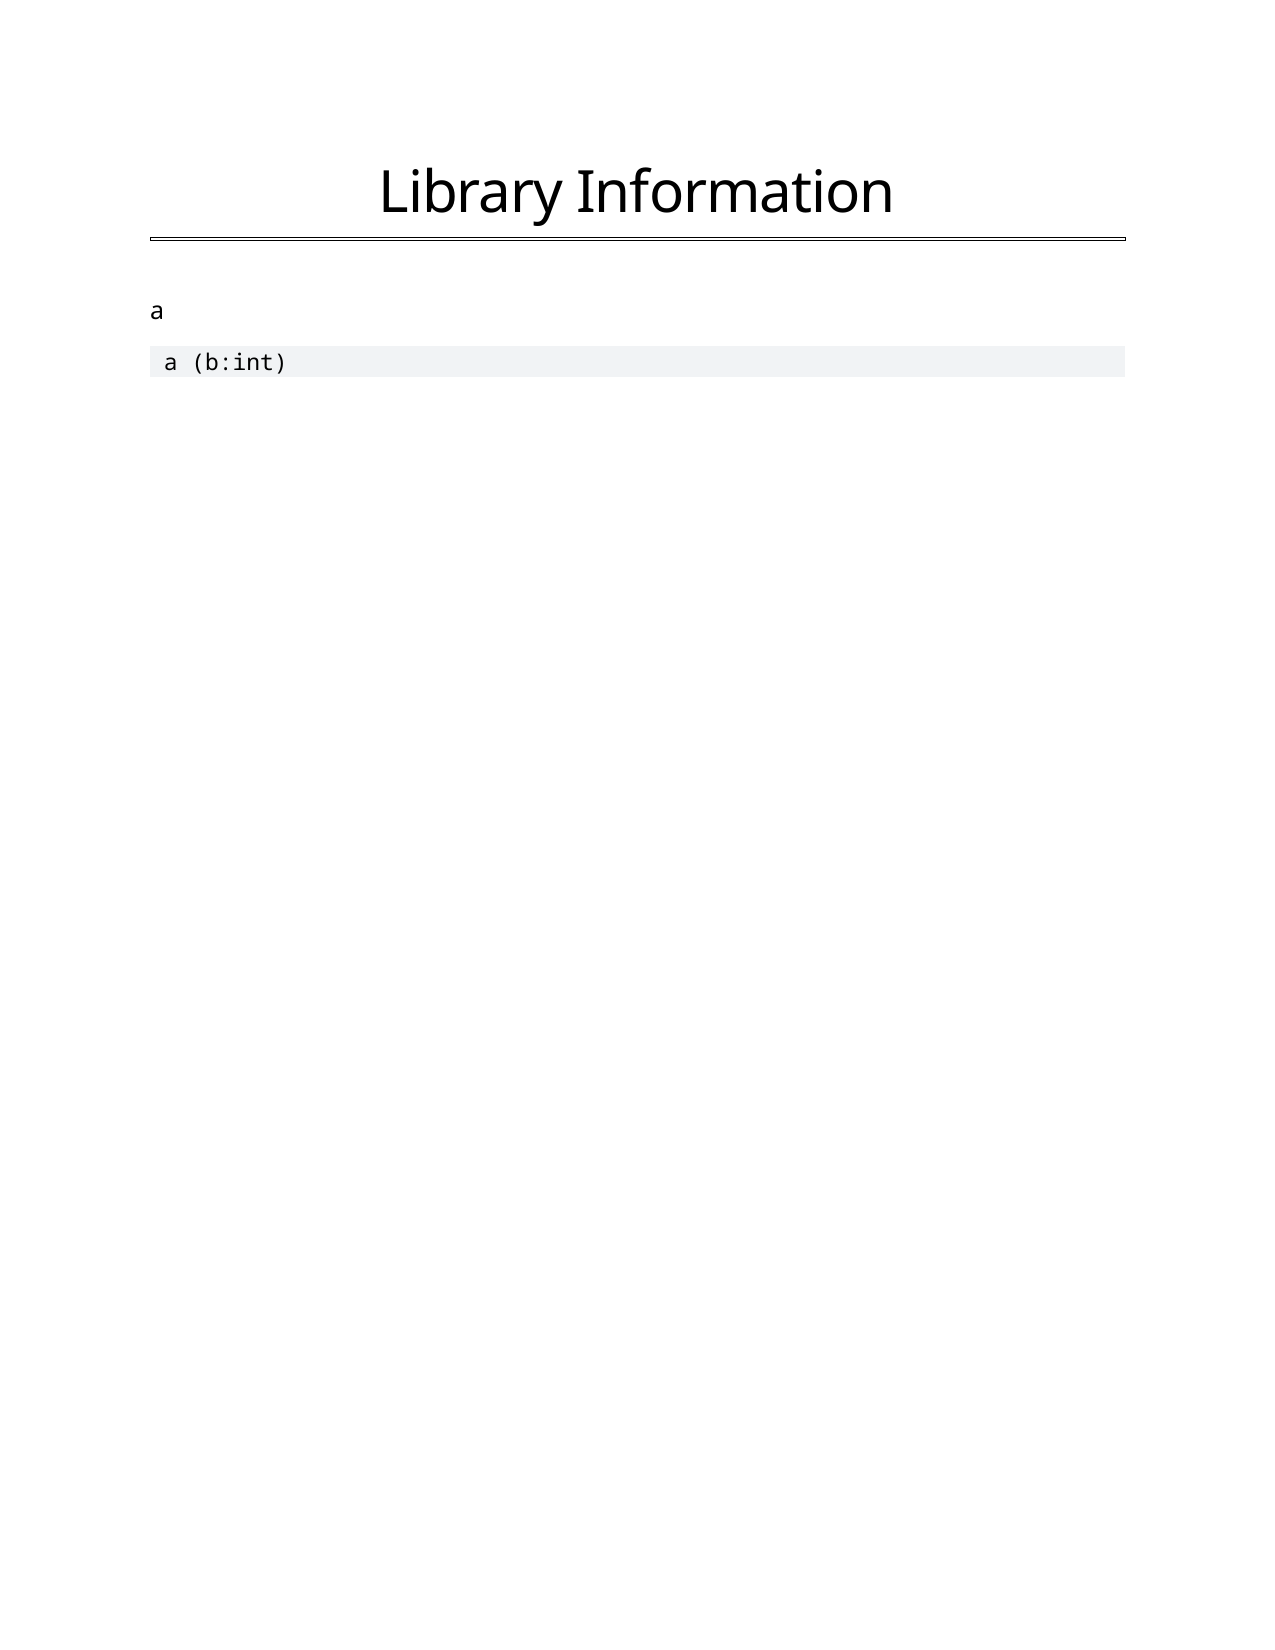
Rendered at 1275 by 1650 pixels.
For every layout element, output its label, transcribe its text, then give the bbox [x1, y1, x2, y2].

title Library Information [150, 150, 1125, 229]
text a (b:int) [150, 346, 1125, 377]
text a [150, 293, 1125, 327]
